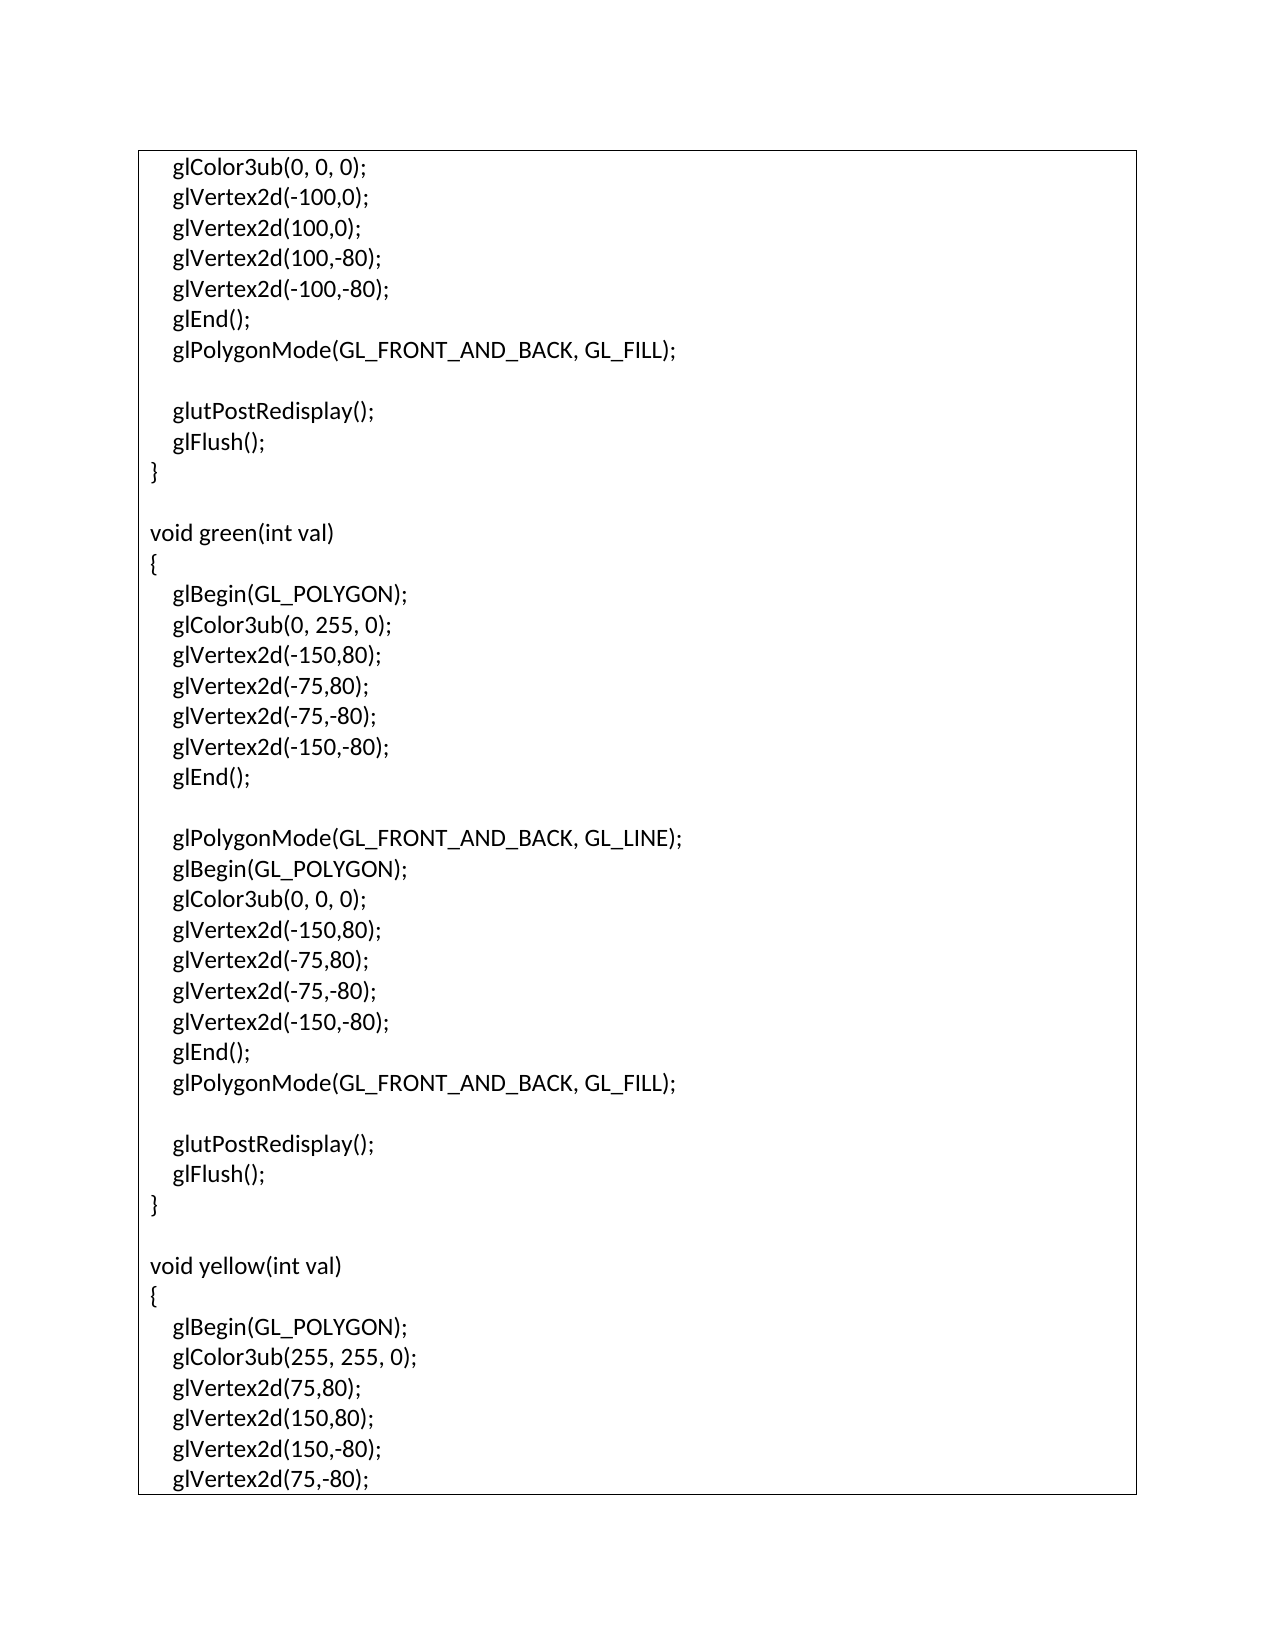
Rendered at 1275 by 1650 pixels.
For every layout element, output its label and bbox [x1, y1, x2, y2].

table_cell [139, 151, 1136, 1494]
